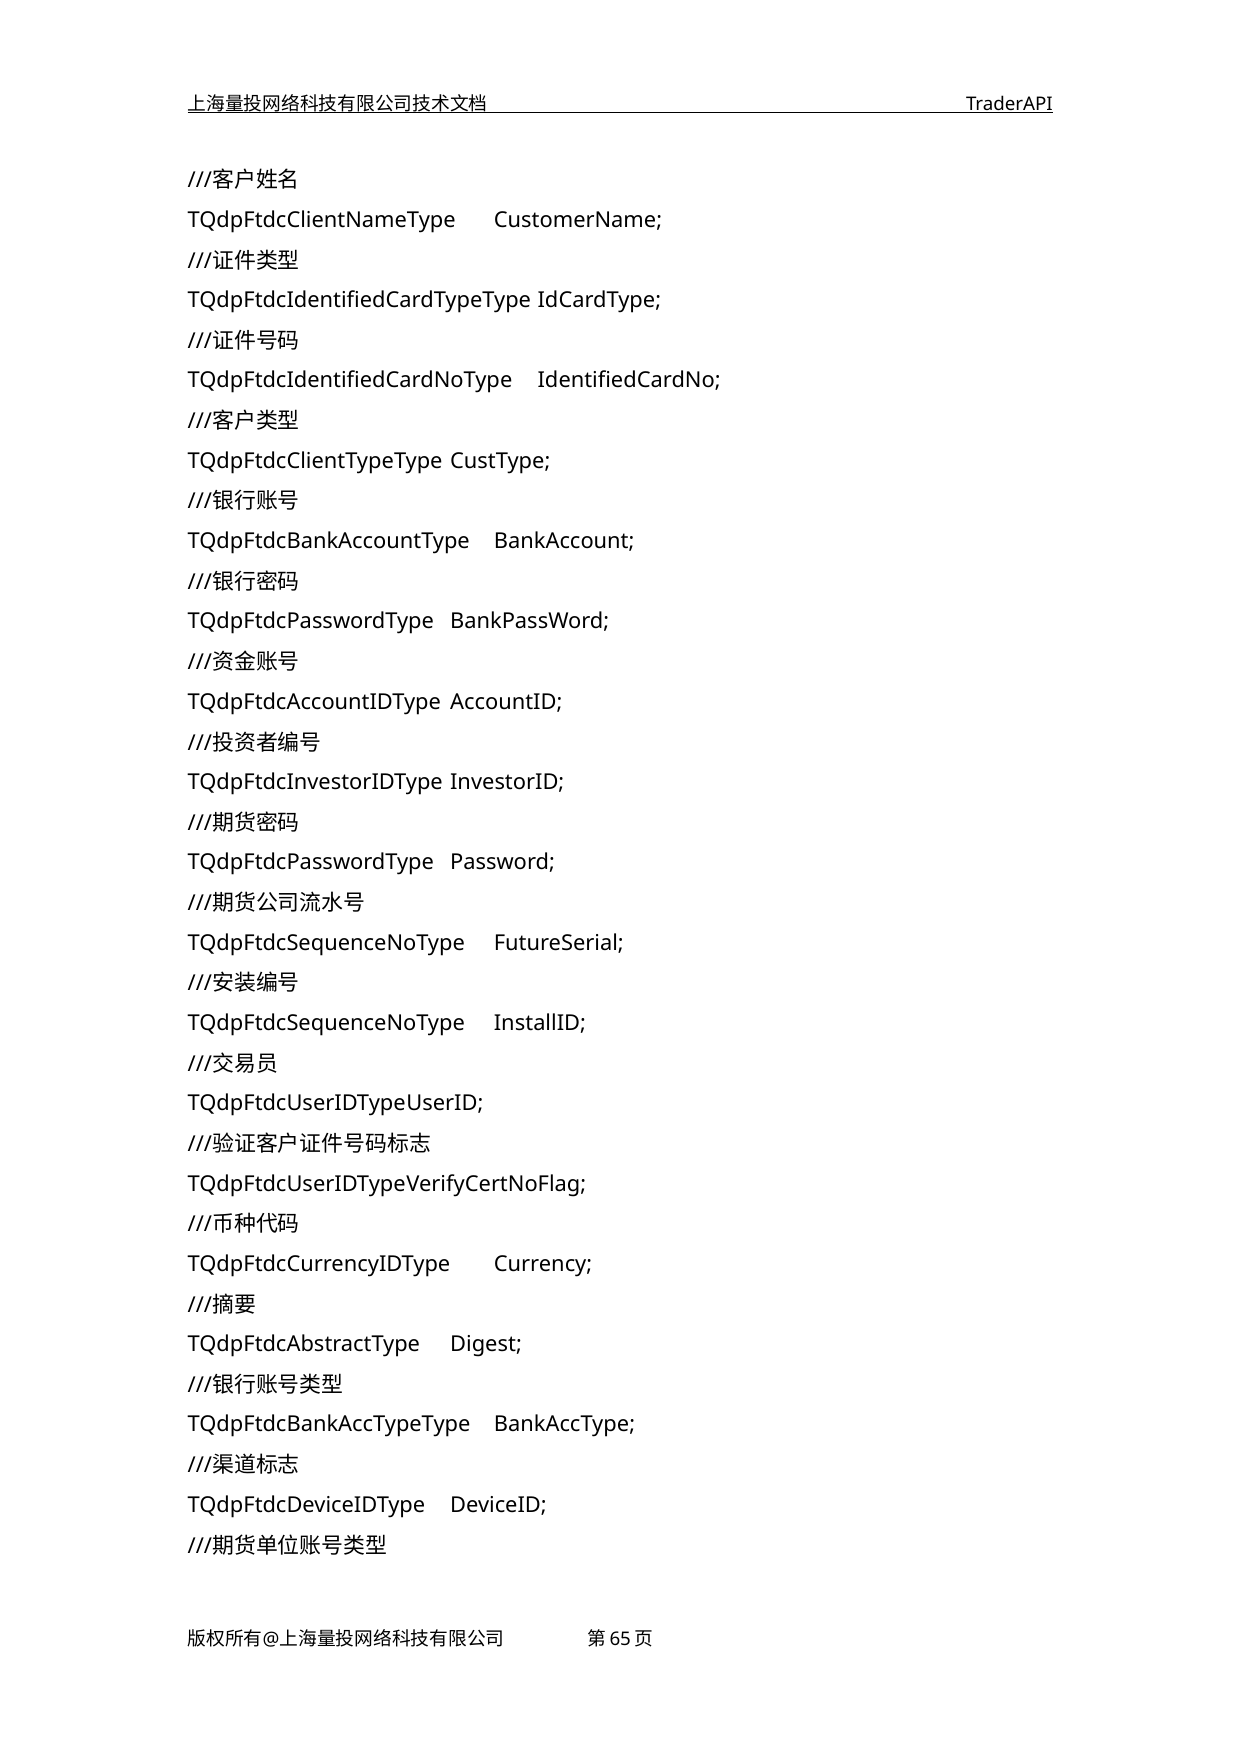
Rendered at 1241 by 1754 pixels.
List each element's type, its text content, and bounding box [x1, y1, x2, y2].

text ///银行密码 [131, 563, 1087, 596]
text ///投资者编号 [131, 724, 1087, 757]
text ///客户姓名 [131, 162, 1087, 194]
text ///资金账号 [131, 644, 1087, 676]
text TQdpFtdcBankAccTypeType BankAccType; [131, 1407, 1087, 1439]
text ///客户类型 [131, 403, 1087, 435]
text TQdpFtdcPasswordType Password; [131, 845, 1087, 877]
text ///银行账号 [131, 483, 1087, 516]
text ///银行账号类型 [131, 1367, 1087, 1399]
text ///期货密码 [131, 804, 1087, 837]
text ///证件类型 [131, 242, 1087, 275]
text TQdpFtdcIdentifiedCardNoType IdentifiedCardNo; [131, 363, 1087, 396]
text TQdpFtdcClientNameType CustomerName; [131, 202, 1087, 235]
text TQdpFtdcCurrencyIDType Currency; [131, 1246, 1087, 1279]
text ///安装编号 [131, 965, 1087, 998]
text ///期货公司流水号 [131, 885, 1087, 917]
text TQdpFtdcClientTypeType CustType; [131, 443, 1087, 476]
text TQdpFtdcInvestorIDType InvestorID; [131, 764, 1087, 797]
text ///证件号码 [131, 323, 1087, 355]
text ///币种代码 [131, 1206, 1087, 1238]
text ///期货单位账号类型 [131, 1527, 1087, 1560]
text TQdpFtdcIdentifiedCardTypeType IdCardType; [131, 283, 1087, 315]
text TQdpFtdcUserIDType UserID; [131, 1086, 1087, 1118]
text ///渠道标志 [131, 1447, 1087, 1479]
text ///摘要 [131, 1286, 1087, 1319]
text TQdpFtdcAccountIDType AccountID; [131, 684, 1087, 717]
text TQdpFtdcSequenceNoType InstallID; [131, 1006, 1087, 1038]
text TQdpFtdcBankAccountType BankAccount; [131, 524, 1087, 556]
text TQdpFtdcPasswordType BankPassWord; [131, 604, 1087, 636]
text TQdpFtdcAbstractType Digest; [131, 1327, 1087, 1359]
text ///验证客户证件号码标志 [131, 1126, 1087, 1158]
text TQdpFtdcDeviceIDType DeviceID; [131, 1487, 1087, 1520]
text TQdpFtdcSequenceNoType FutureSerial; [131, 925, 1087, 958]
text TQdpFtdcUserIDType VerifyCertNoFlag; [131, 1166, 1087, 1199]
text ///交易员 [131, 1045, 1087, 1078]
